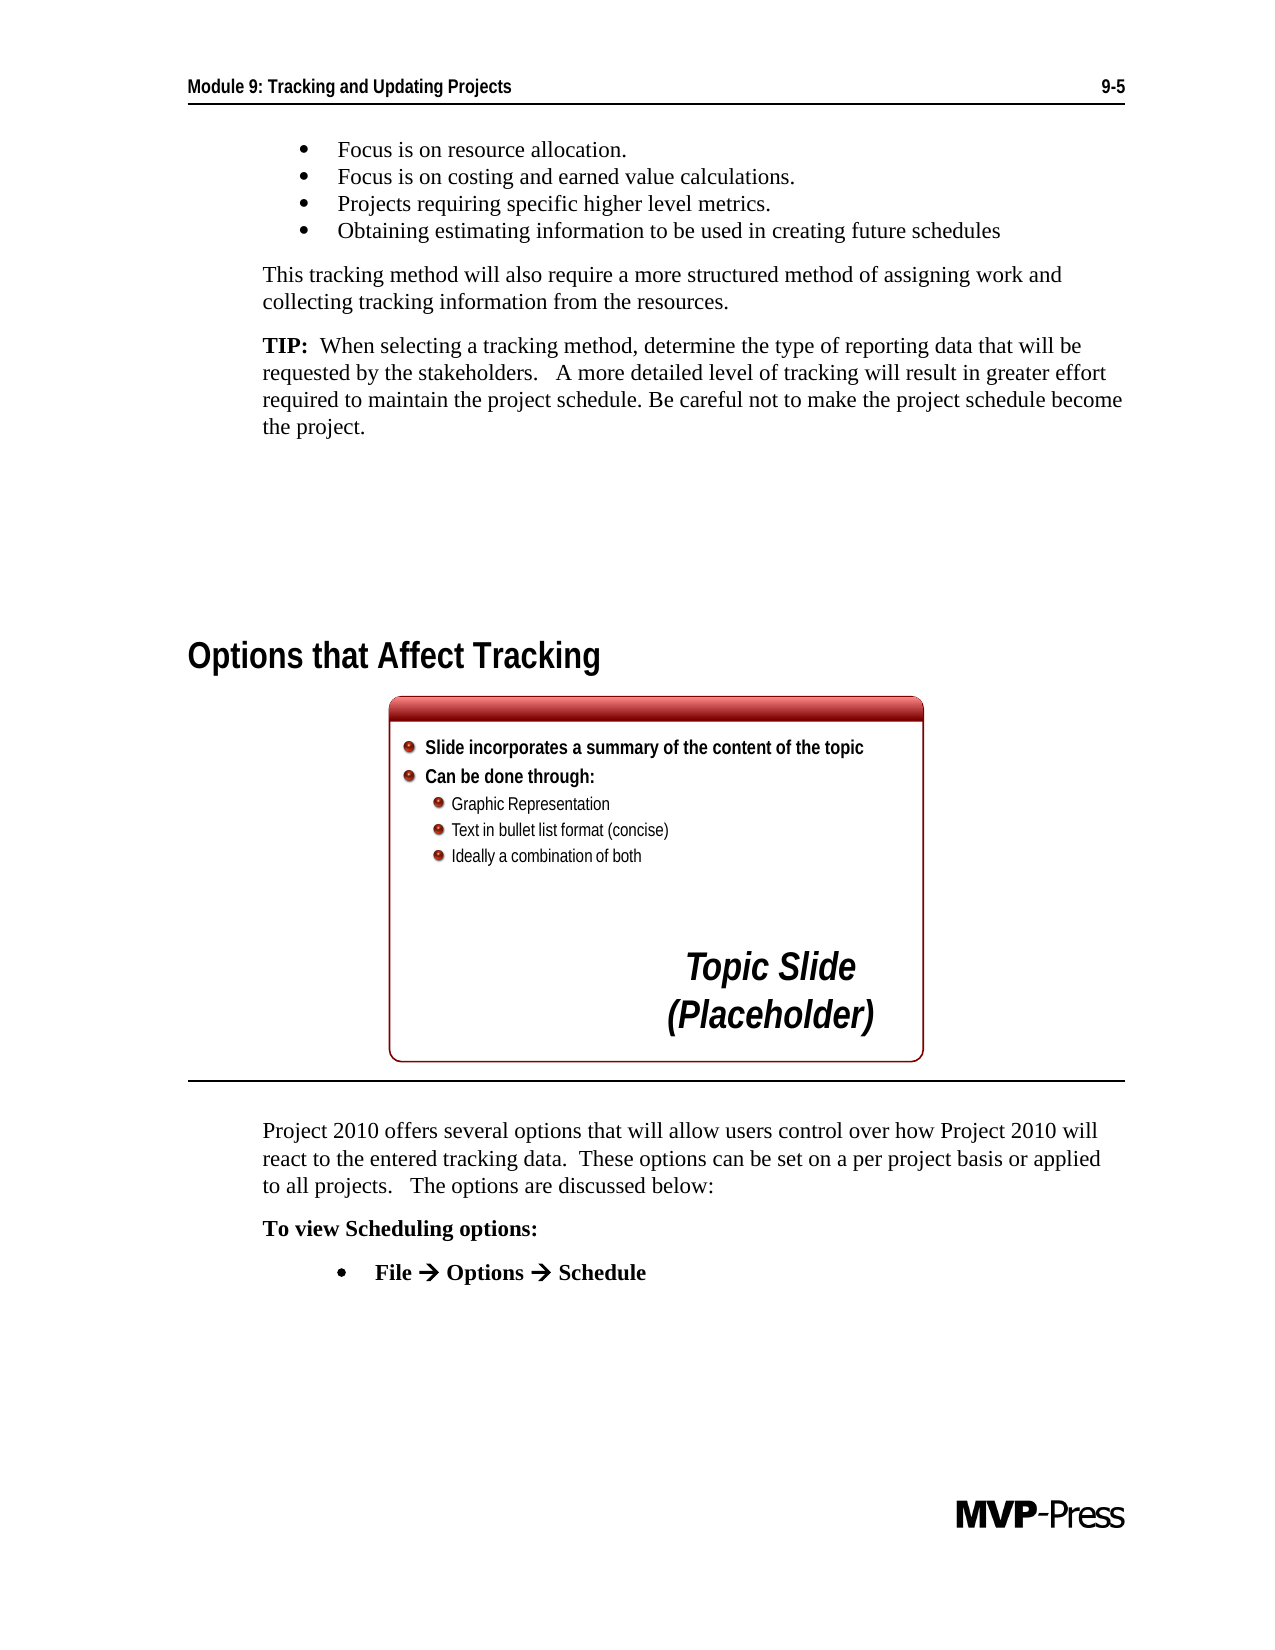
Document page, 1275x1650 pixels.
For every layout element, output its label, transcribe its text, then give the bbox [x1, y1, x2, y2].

text To view Scheduling options: [262, 1215, 1125, 1242]
list Obtaining estimating information to be used in creating future schedules [300, 217, 1125, 244]
list Focus is on costing and earned value calculations. [300, 163, 1125, 190]
list File Options Schedule [337, 1259, 1125, 1286]
picture [955, 1500, 1125, 1529]
subtitle Options that Affect Tracking [187, 631, 1125, 677]
text TIP: When selecting a tracking method, determine the type of reporting data that will be requested by the stakeholders. A more detailed level of tracking will result in greater effort required to maintain the project schedule. Be careful not to make the project schedule become the project. [262, 331, 1125, 440]
text Project 2010 offers several options that will allow users control over how Project 2010 will react to the entered tracking data. These options can be set on a per project basis or applied to all projects. The options are discussed below: [262, 1117, 1125, 1198]
list Focus is on resource allocation. [300, 136, 1125, 163]
text This tracking method will also require a more structured method of assigning work and collecting tracking information from the resources. [262, 261, 1125, 315]
list Projects requiring specific higher level metrics. [300, 190, 1125, 217]
